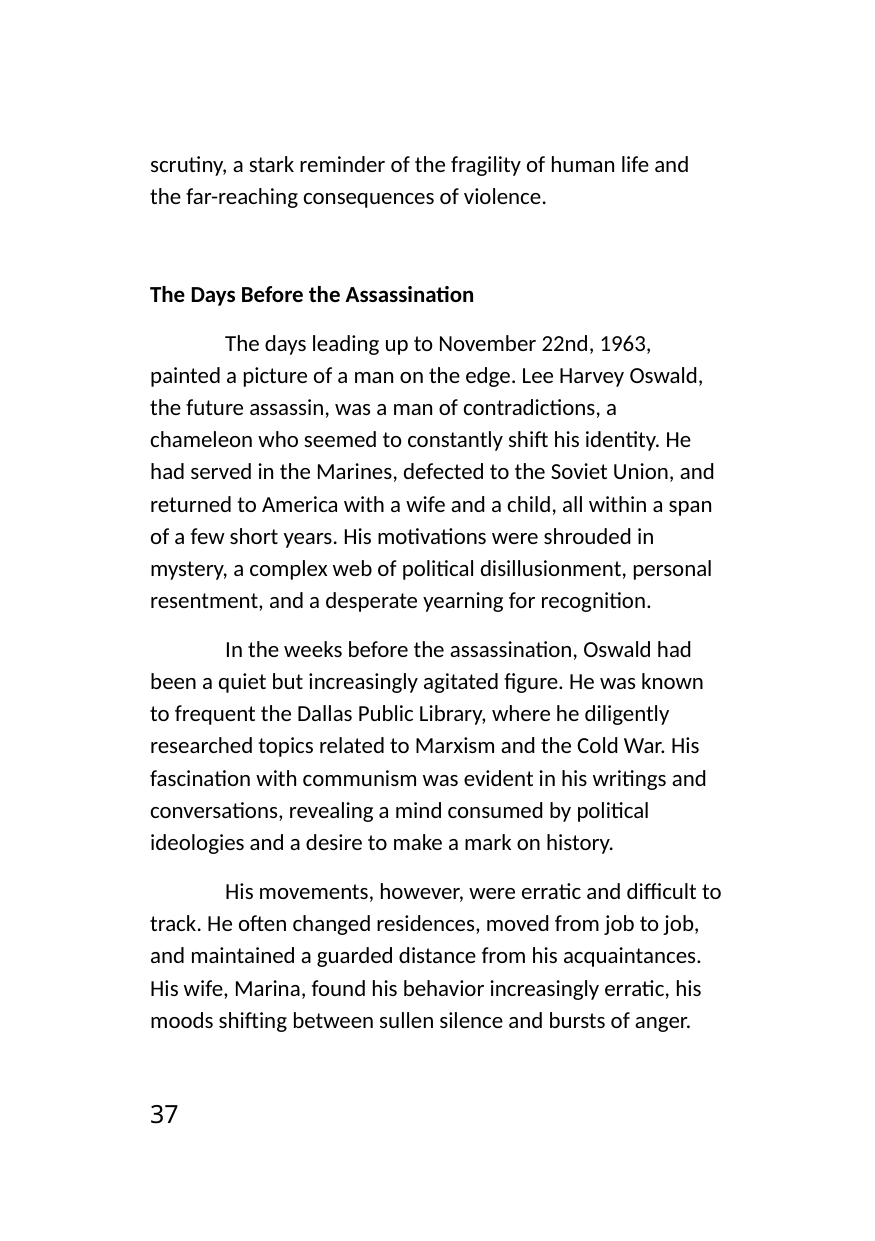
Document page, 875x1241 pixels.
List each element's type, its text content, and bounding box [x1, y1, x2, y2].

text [150, 150, 724, 210]
text In the weeks before the assassination, Oswald had been a quiet but increasingly agitated figure. He was known to frequent the Dallas Public Library, where he diligently researched topics related to Marxism and the Cold War. His fascination with communism was evident in his writings and conversations, revealing a mind consumed by political ideologies and a desire to make a mark on history. [150, 635, 724, 856]
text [150, 877, 724, 1034]
text The Days Before the Assassination [150, 280, 724, 308]
text The days leading up to November 22nd, 1963, painted a picture of a man on the edge. Lee Harvey Oswald, the future assassin, was a man of contradictions, a chameleon who seemed to constantly shift his identity. He had served in the Marines, defected to the Soviet Union, and returned to America with a wife and a child, all within a span of a few short years. His motivations were shrouded in mystery, a complex web of political disillusionment, personal resentment, and a desperate yearning for recognition. [150, 329, 724, 614]
